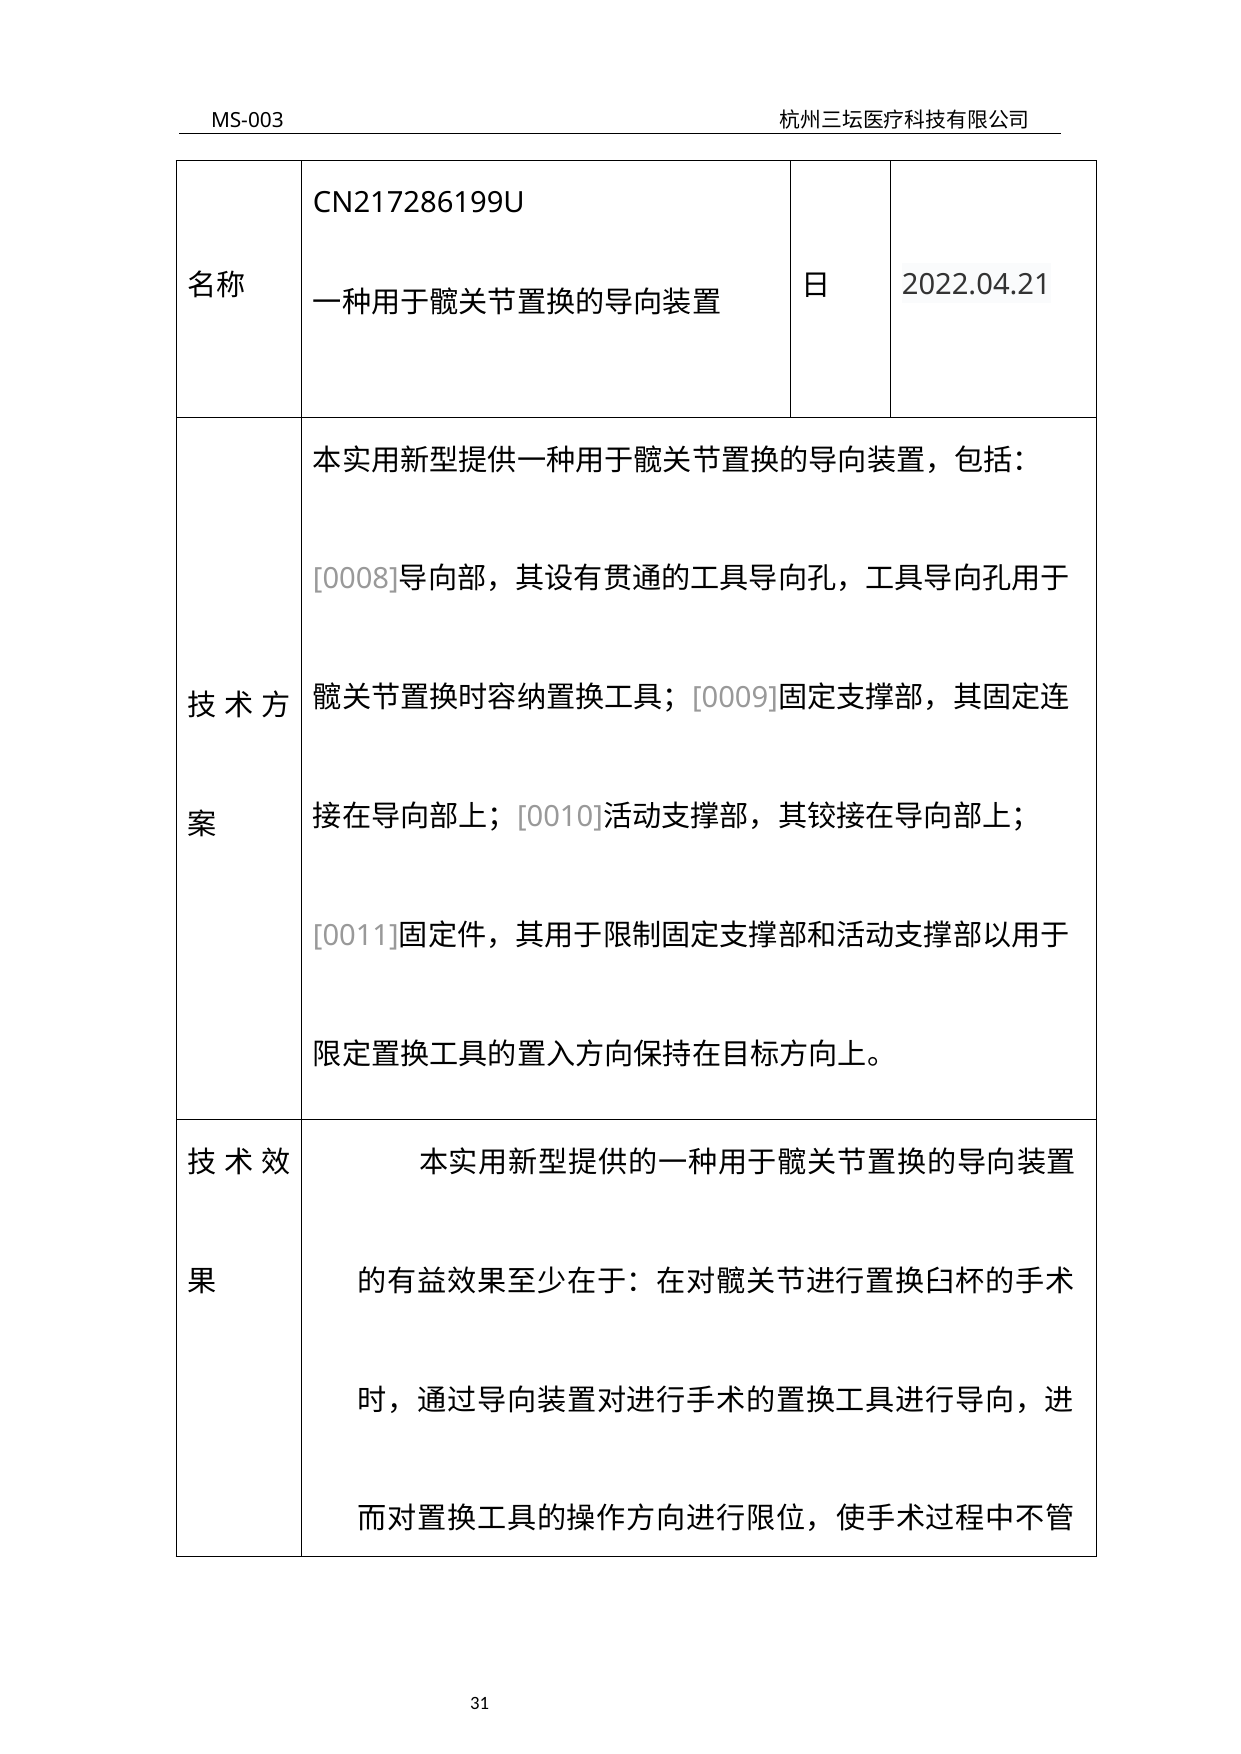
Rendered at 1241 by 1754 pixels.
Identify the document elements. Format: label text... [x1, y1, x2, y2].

table_header 2022.04.21 [891, 161, 1096, 417]
table_cell 技术方案 [177, 418, 301, 1119]
table_cell 本实用新型提供一种用于髋关节置换的导向装置，包括：[0008]导向部，其设有贯通的工具导向孔，工具导向孔用于髋关节置换时容纳置换工具；[0009]固定支撑部，其固定连接在导向部上；[0010]活动支撑部，其铰接在导向部上；[0011]固定件，其用于限制固定支撑部和活动支撑部以用于限定置换工具的置入方向保持在目标方向上。 [302, 418, 1096, 1119]
table_cell 技术效果 [177, 1120, 301, 1556]
table_header 申请日 [791, 161, 890, 417]
table_header 专利号及专利名称 [177, 161, 301, 417]
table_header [302, 161, 790, 417]
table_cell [302, 1120, 1096, 1556]
